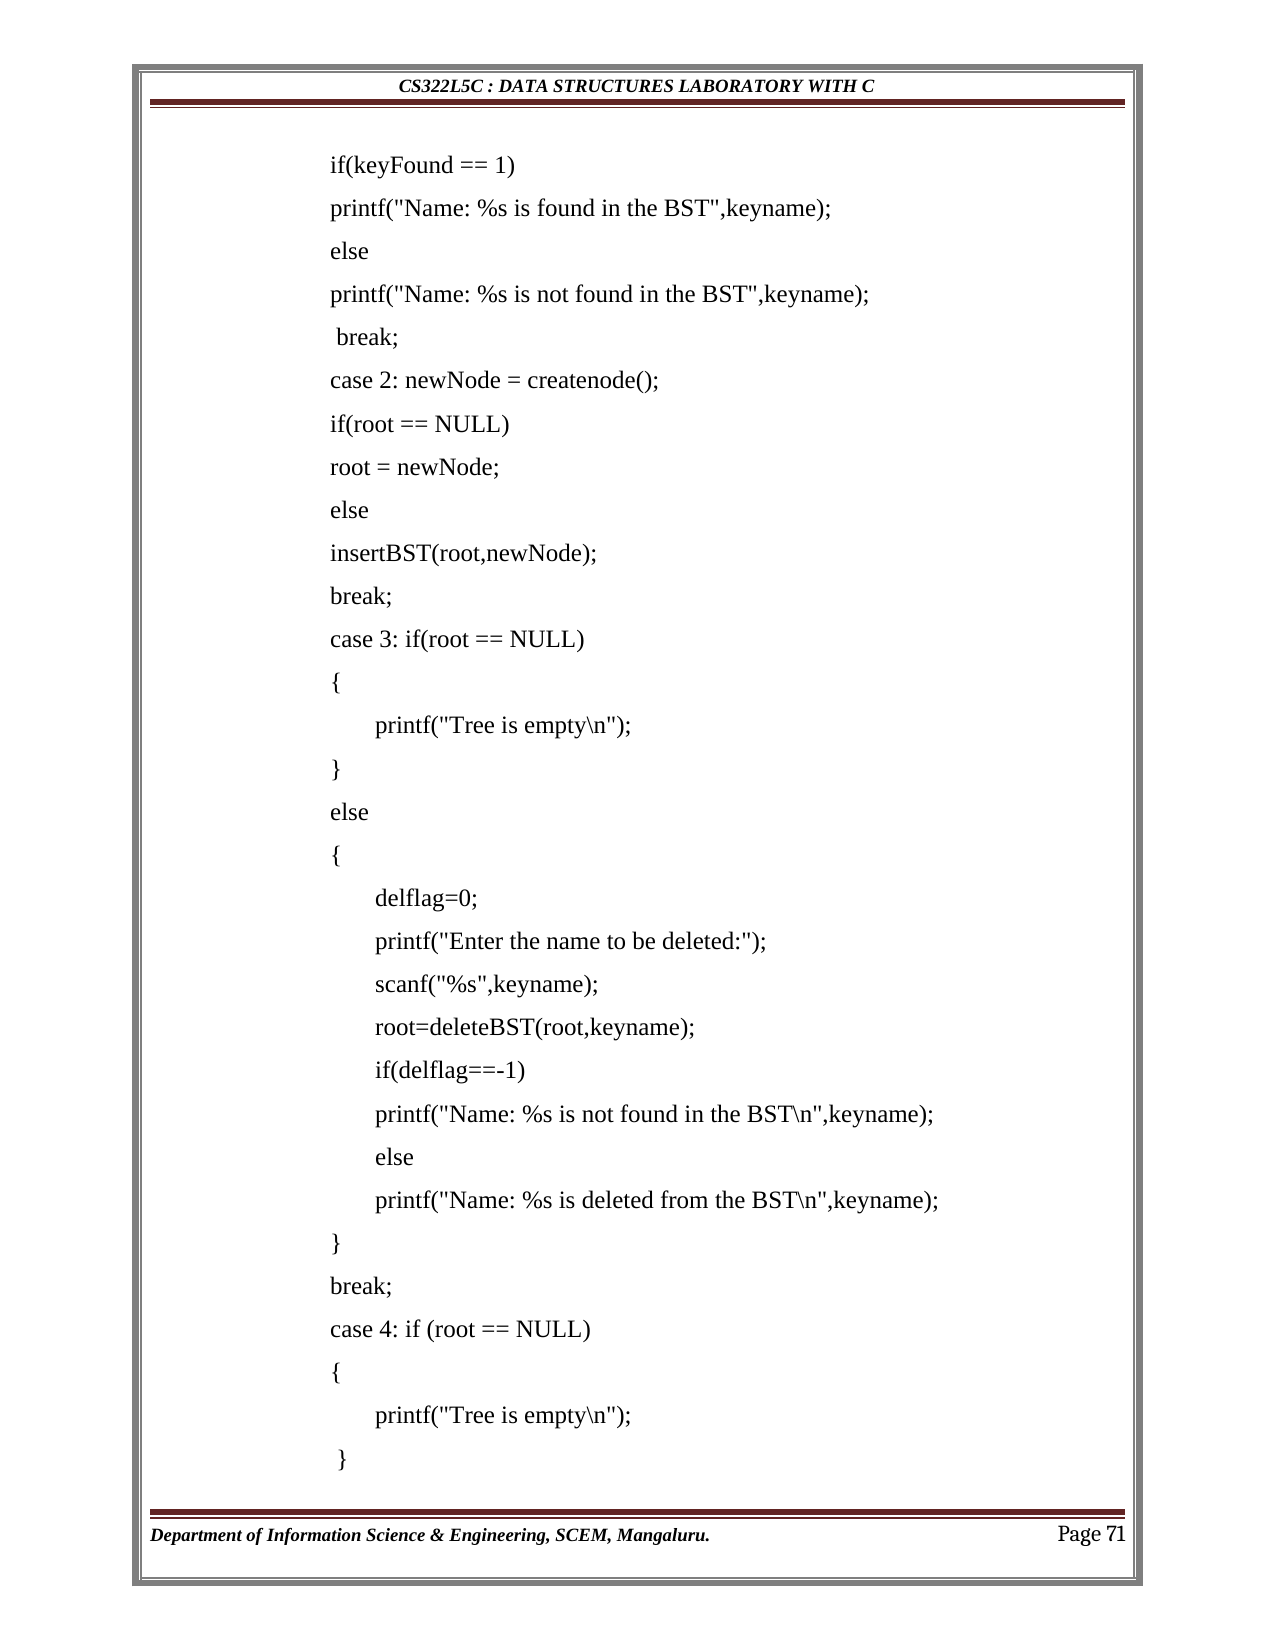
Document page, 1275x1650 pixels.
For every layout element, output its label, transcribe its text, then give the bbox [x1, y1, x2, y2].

text { [150, 667, 1125, 696]
text printf("Name: %s is deleted from the BST\n",keyname); [150, 1185, 1125, 1214]
text delflag=0; [150, 883, 1125, 912]
text break; [150, 581, 1125, 610]
text case 3: if(root == NULL) [150, 624, 1125, 653]
text break; [150, 1271, 1125, 1300]
text { [150, 1357, 1125, 1386]
text printf("Enter the name to be deleted:"); [150, 926, 1125, 955]
text printf("Tree is empty\n"); [150, 1401, 1125, 1429]
text root=deleteBST(root,keyname); [150, 1012, 1125, 1041]
text } [150, 754, 1125, 782]
text else [150, 1142, 1125, 1171]
text else [150, 797, 1125, 826]
text printf("Name: %s is not found in the BST\n",keyname); [150, 1099, 1125, 1127]
text printf("Name: %s is not found in the BST",keyname); [150, 279, 1125, 308]
text break; [150, 322, 1125, 351]
text case 2: newNode = createnode(); [150, 366, 1125, 394]
text insertBST(root,newNode); [150, 538, 1125, 567]
text if(delflag==-1) [150, 1056, 1125, 1084]
text scanf("%s",keyname); [150, 969, 1125, 998]
text else [150, 236, 1125, 265]
text else [150, 495, 1125, 524]
text printf("Tree is empty\n"); [150, 711, 1125, 739]
text root = newNode; [150, 452, 1125, 481]
text } [150, 1228, 1125, 1257]
text if(root == NULL) [150, 409, 1125, 437]
text case 4: if (root == NULL) [150, 1314, 1125, 1343]
text } [150, 1444, 1125, 1472]
text printf("Name: %s is found in the BST",keyname); [150, 193, 1125, 222]
text if(keyFound == 1) [150, 150, 1125, 179]
text { [150, 840, 1125, 869]
